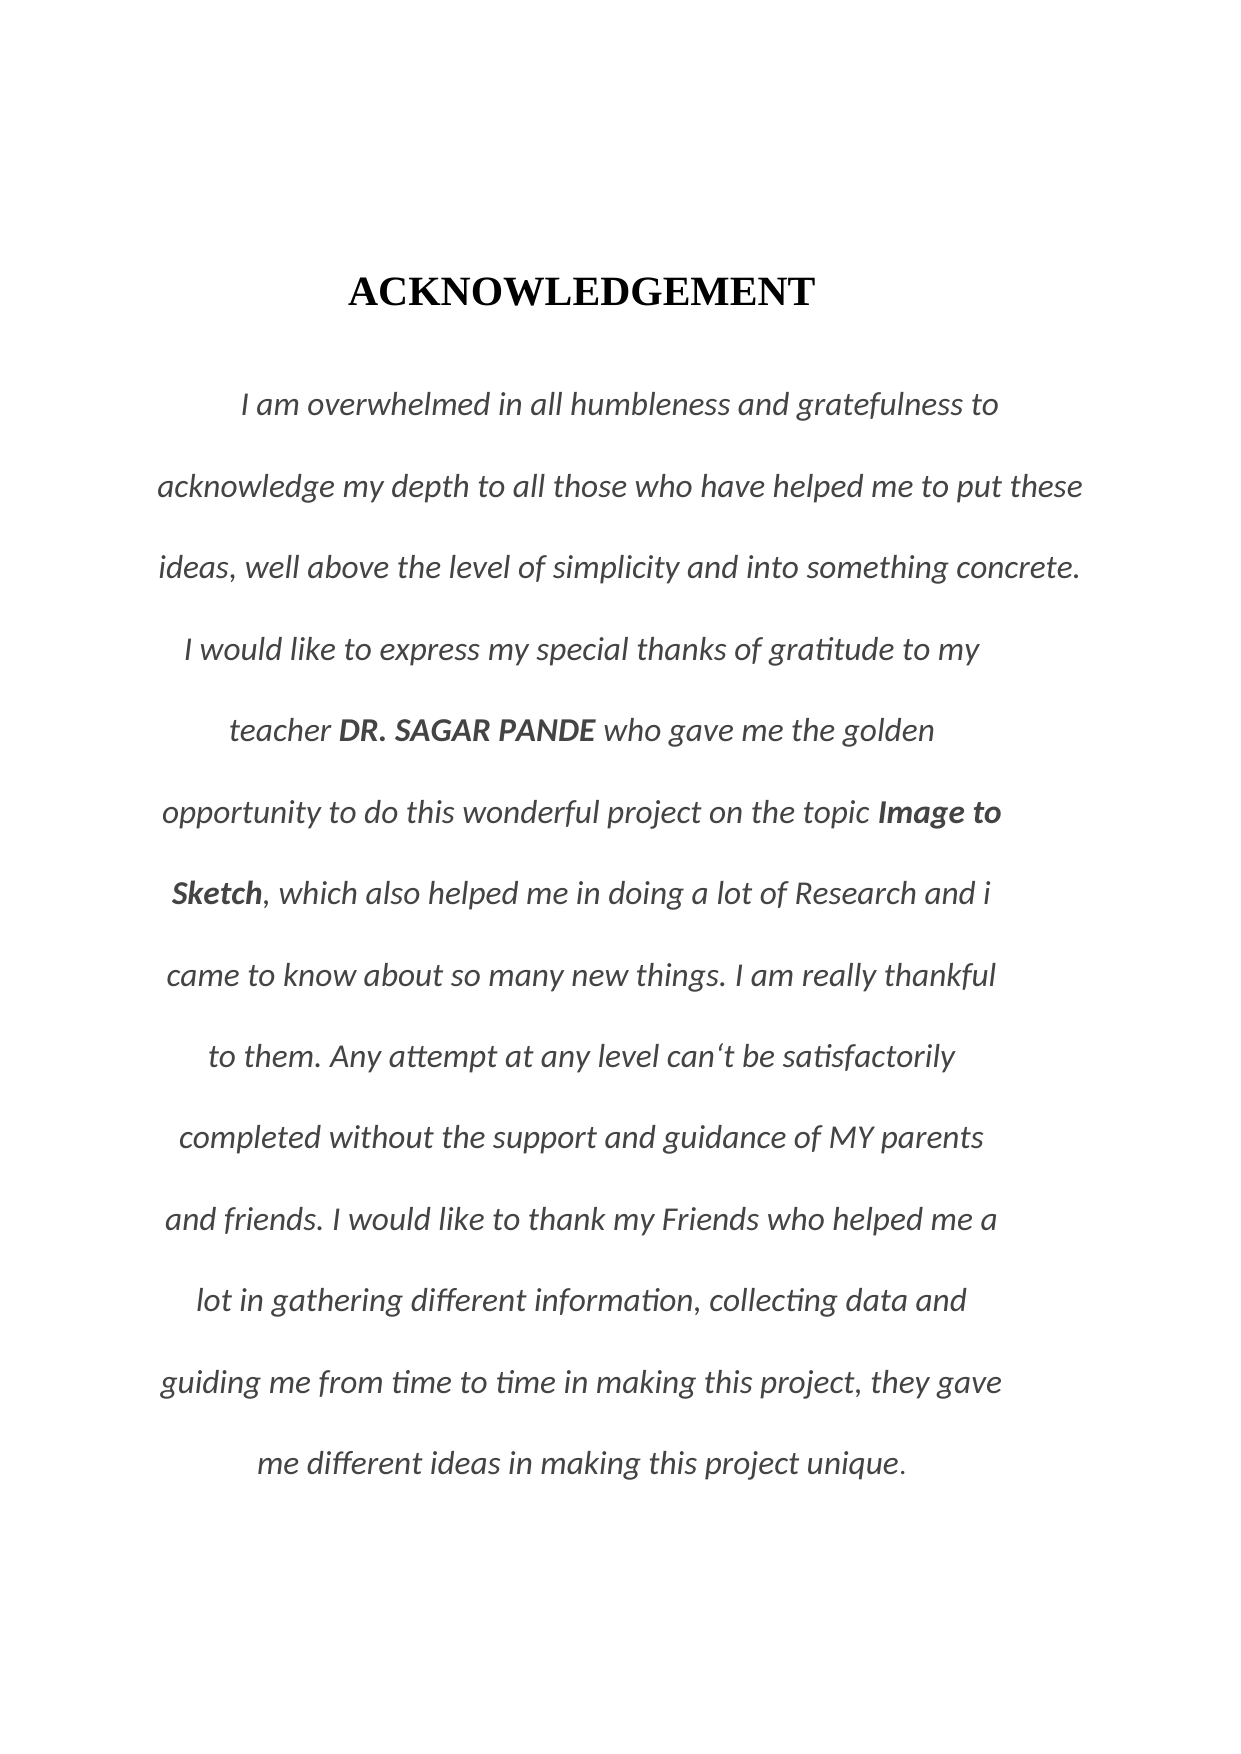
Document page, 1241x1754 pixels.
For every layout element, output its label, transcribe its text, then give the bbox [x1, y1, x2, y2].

text I would like to express my special thanks of gratitude to my teacher DR. SAGAR PANDE who gave me the golden opportunity to do this wonderful project on the topic Image to Sketch, which also helped me in doing a lot of Research and i came to know about so many new things. I am really thankful to them. Any attempt at any level can‘t be satisfactorily completed without the support and guidance of MY parents and friends. I would like to thank my Friends who helped me a lot in gathering different information, collecting data and guiding me from time to time in making this project, they gave me different ideas in making this project unique. [150, 628, 1013, 1483]
text I am overwhelmed in all humbleness and gratefulness to acknowledge my depth to all those who have helped me to put these ideas, well above the level of simplicity and into something concrete. [150, 383, 1090, 587]
text ACKNOWLEDGEMENT [150, 267, 1013, 314]
